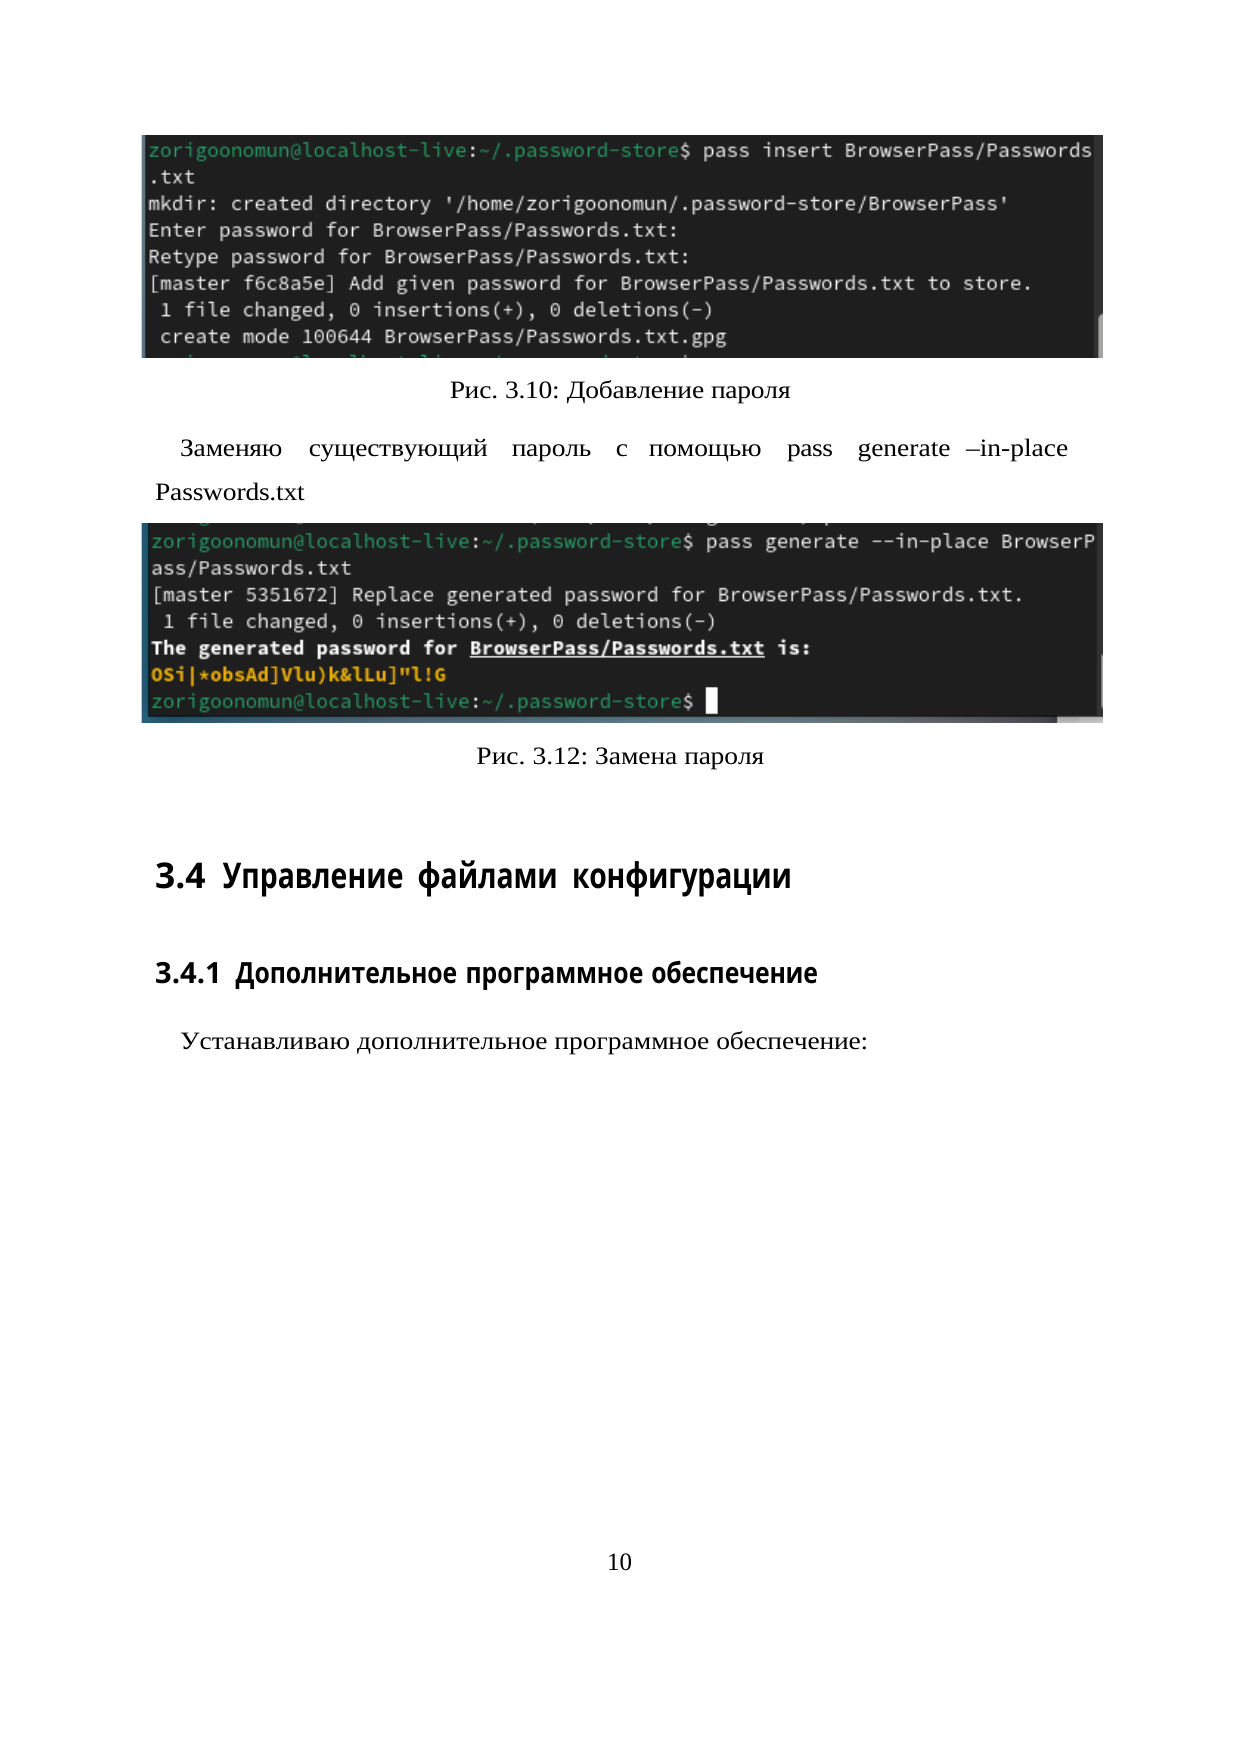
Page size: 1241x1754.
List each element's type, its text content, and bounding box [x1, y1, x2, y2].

text Устанавливаю дополнительное программное обеспечение: [180, 1026, 1103, 1055]
text Рис. 3.12: Замена пароля [142, 741, 1099, 770]
text Заменяю существующий пароль с помощью pass generate –in-place Passwords.txt [155, 433, 1085, 506]
picture [141, 135, 1103, 358]
picture [141, 523, 1103, 723]
subtitle Управление файлами конфигурации [155, 850, 1103, 898]
subtitle Дополнительное программное обеспечение [155, 952, 1103, 992]
text Рис. 3.10: Добавление пароля [142, 375, 1099, 404]
